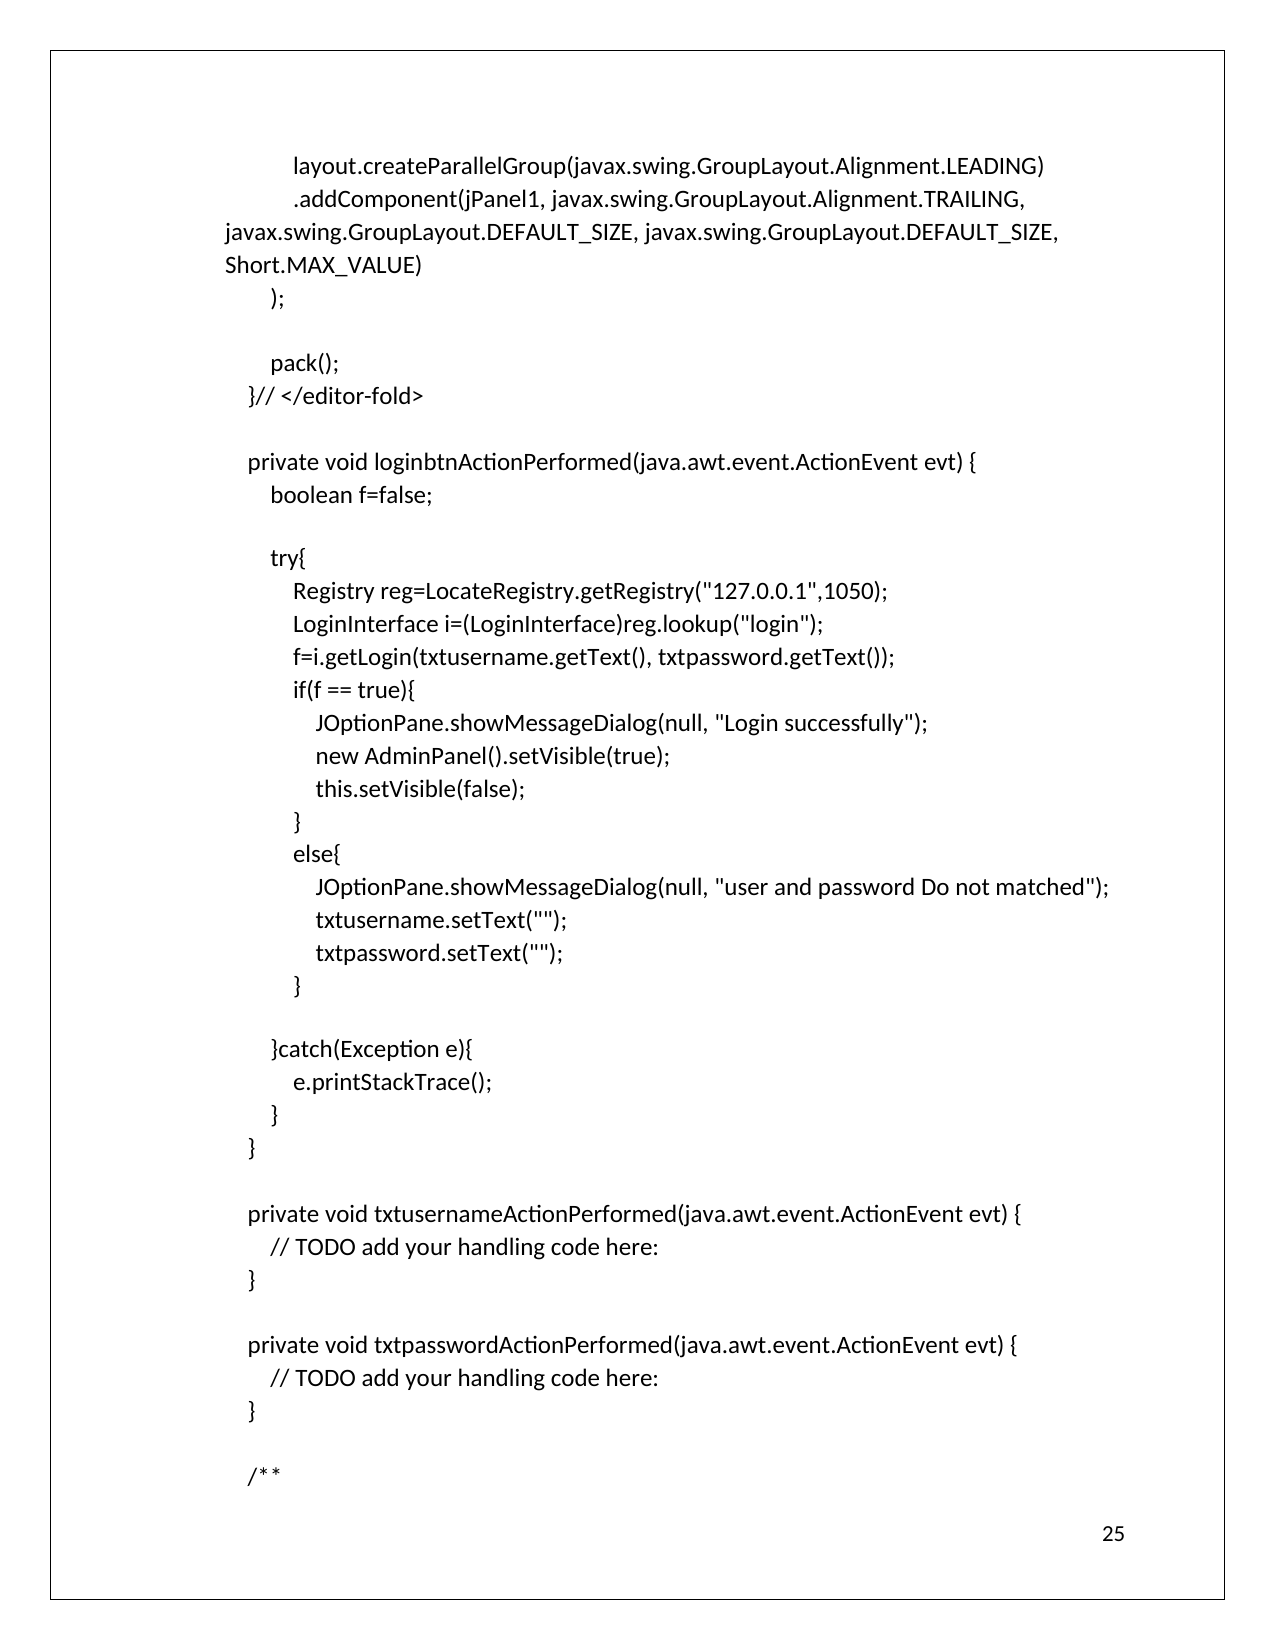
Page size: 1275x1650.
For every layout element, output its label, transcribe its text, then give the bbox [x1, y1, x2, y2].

list JOptionPane.showMessageDialog(null, "Login successfully"); [225, 707, 1125, 737]
list this.setVisible(false); [225, 773, 1125, 803]
list if(f == true){ [225, 674, 1125, 704]
list } [225, 1132, 1125, 1163]
list }// </editor-fold> [225, 380, 1125, 411]
list } [225, 1099, 1125, 1130]
list } [225, 806, 1125, 836]
list private void txtpasswordActionPerformed(java.awt.event.ActionEvent evt) { [225, 1329, 1125, 1360]
list f=i.getLogin(txtusername.getText(), txtpassword.getText()); [225, 641, 1125, 672]
list LoginInterface i=(LoginInterface)reg.lookup("login"); [225, 608, 1125, 639]
list } [225, 1264, 1125, 1294]
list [225, 183, 1125, 279]
list }catch(Exception e){ [225, 1033, 1125, 1064]
list ); [225, 282, 1125, 312]
list layout.createParallelGroup(javax.swing.GroupLayout.Alignment.LEADING) [225, 150, 1125, 181]
list JOptionPane.showMessageDialog(null, "user and password Do not matched"); [225, 871, 1125, 902]
list Registry reg=LocateRegistry.getRegistry("127.0.0.1",1050); [225, 575, 1125, 606]
list else{ [225, 838, 1125, 869]
list boolean f=false; [225, 479, 1125, 510]
list new AdminPanel().setVisible(true); [225, 740, 1125, 770]
list } [225, 970, 1125, 1001]
list try{ [225, 542, 1125, 573]
list } [225, 1395, 1125, 1426]
list /** [225, 1461, 1125, 1492]
list // TODO add your handling code here: [225, 1362, 1125, 1393]
list txtusername.setText(""); [225, 904, 1125, 935]
list pack(); [225, 347, 1125, 378]
list // TODO add your handling code here: [225, 1231, 1125, 1261]
list private void loginbtnActionPerformed(java.awt.event.ActionEvent evt) { [225, 446, 1125, 477]
list e.printStackTrace(); [225, 1066, 1125, 1097]
list txtpassword.setText(""); [225, 937, 1125, 968]
list private void txtusernameActionPerformed(java.awt.event.ActionEvent evt) { [225, 1198, 1125, 1228]
